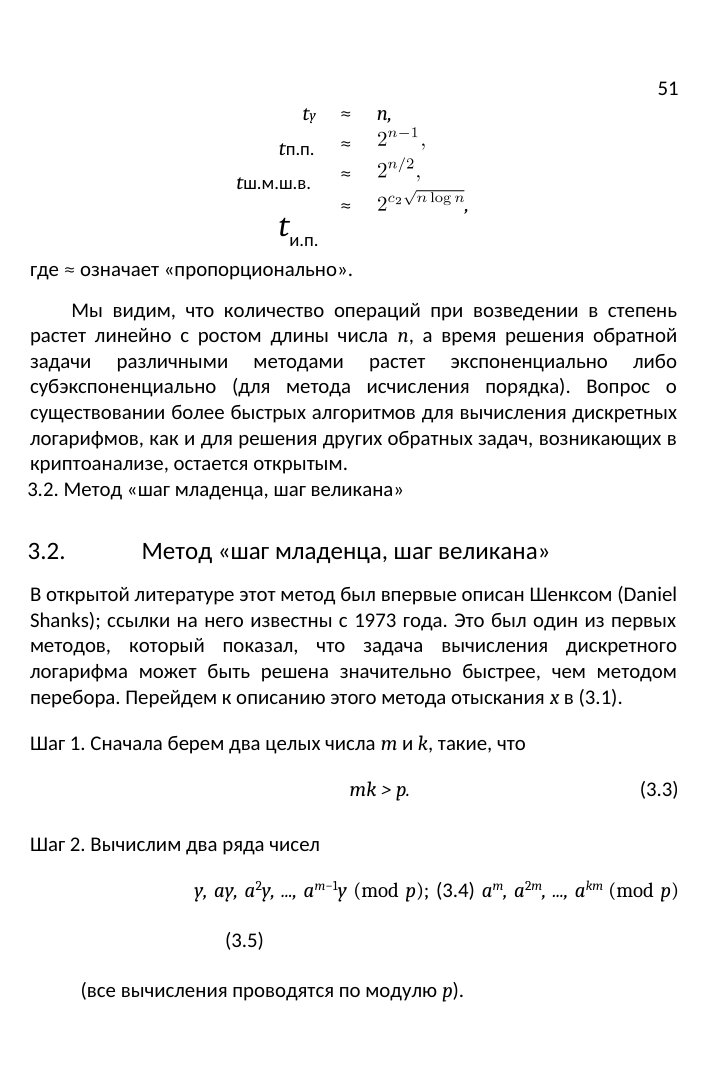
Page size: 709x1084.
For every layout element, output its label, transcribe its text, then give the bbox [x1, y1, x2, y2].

text 3.2. Метод «шаг младенца, шаг великана» [27, 535, 678, 566]
picture [377, 127, 465, 211]
text mk > p. (3.3) [28, 776, 680, 802]
text Шаг 1. Сначала берем два целых числа m и k, такие, что [30, 730, 678, 755]
text Мы видим, что количество операций при возведении в степень растет линейно с ростом длины числа n, а время решения обратной задачи различными методами растет экспоненциально либо субэкспоненциально (для метода исчисления порядка). Вопрос о существовании более быстрых алгоритмов для вычисления дискретных логарифмов, как и для решения других обратных задач, возникающих в криптоанализе, остается открытым. [30, 297, 678, 476]
text где ≈ означает «пропорционально». [30, 256, 678, 282]
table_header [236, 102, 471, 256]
text y, ay, a2y, ..., am−1y (mod p); (3.4) am, a2m, ..., akm (mod p) (3.5) [194, 878, 678, 952]
text 3.2. Метод «шаг младенца, шаг великана» [27, 477, 678, 502]
text (все вычисления проводятся по модулю p). [80, 977, 678, 1002]
text В открытой литературе этот метод был впервые описан Шенксом (Daniel Shanks); ссылки на него известны с 1973 года. Это был один из первых методов, который показал, что задача вычисления дискретного логарифма может быть решена значительно быстрее, чем методом перебора. Перейдем к описанию этого метода отыскания x в (3.1). [30, 581, 678, 709]
text Шаг 2. Вычислим два ряда чисел [30, 831, 678, 857]
